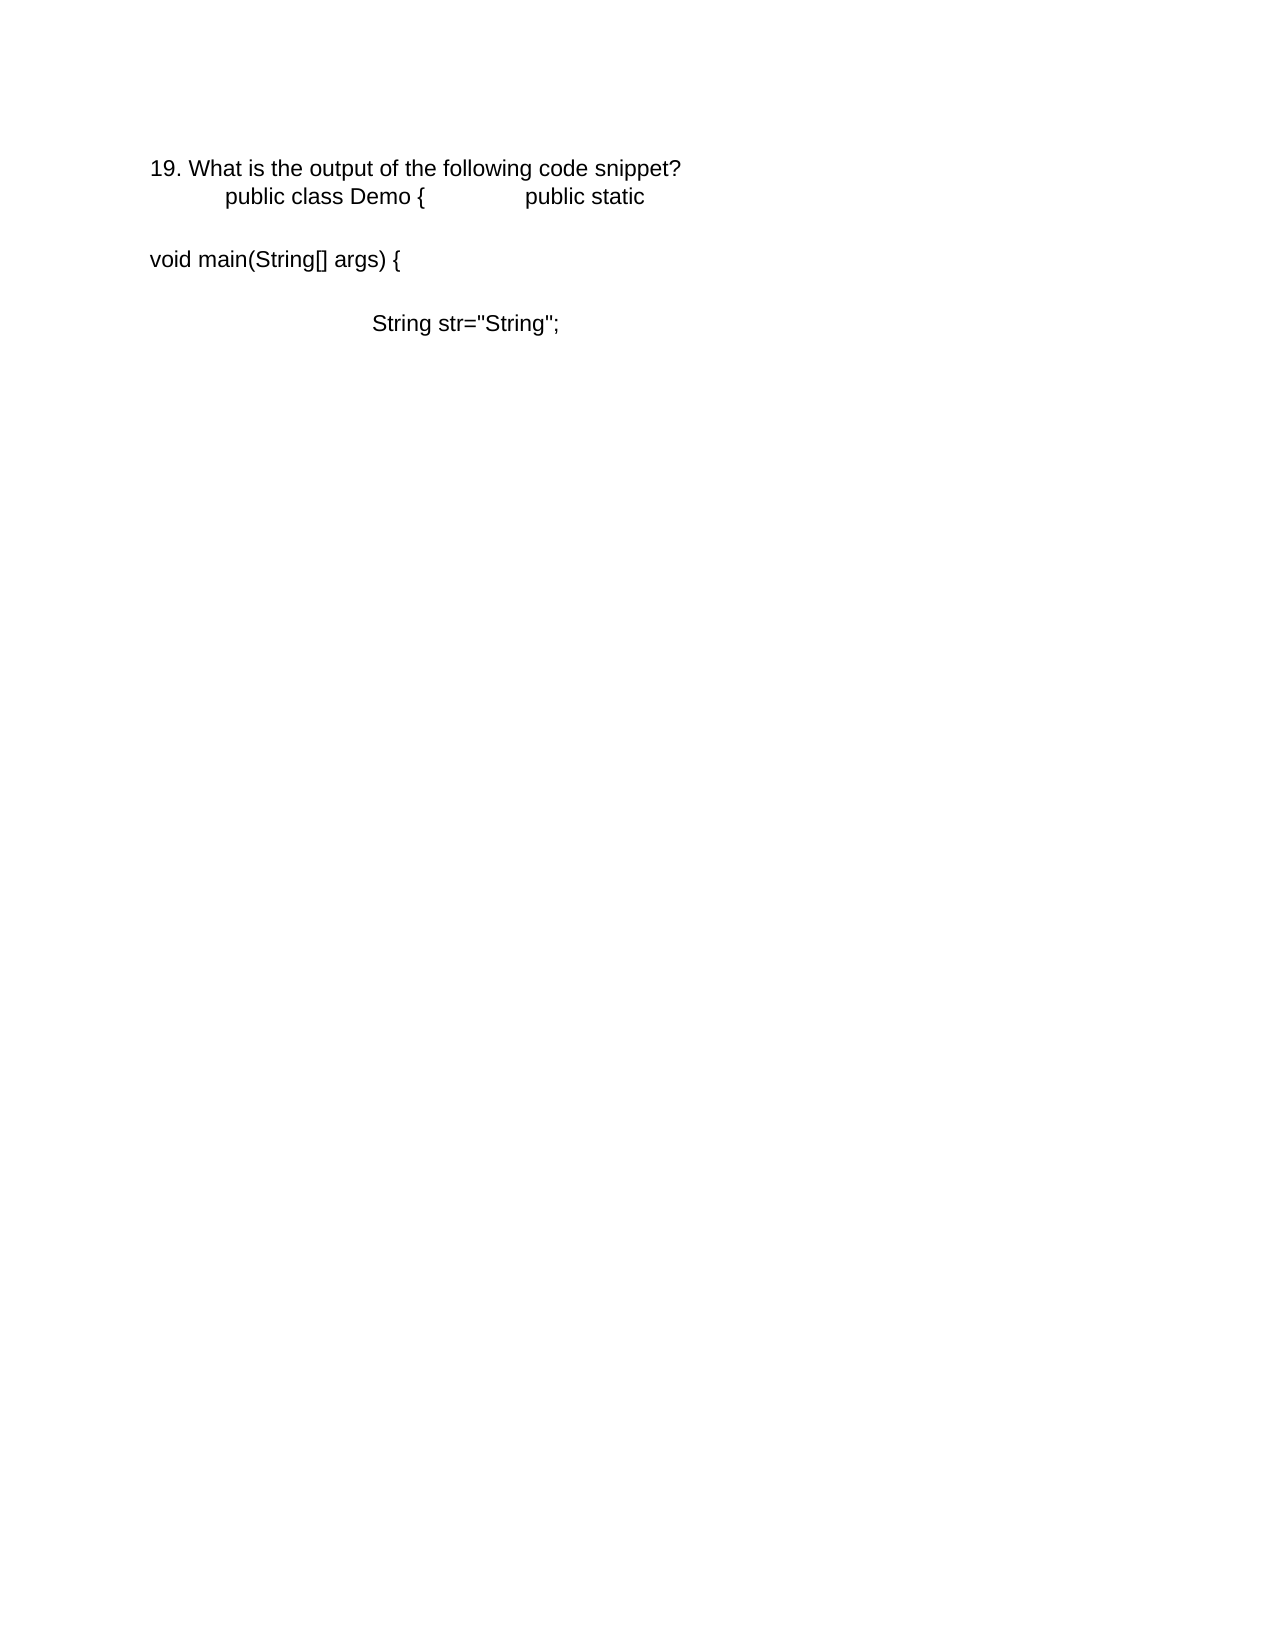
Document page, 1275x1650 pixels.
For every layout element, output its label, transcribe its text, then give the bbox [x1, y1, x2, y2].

text String str="String"; [148, 310, 851, 337]
text public class Demo { public static void main(String[] args) { [148, 183, 677, 272]
